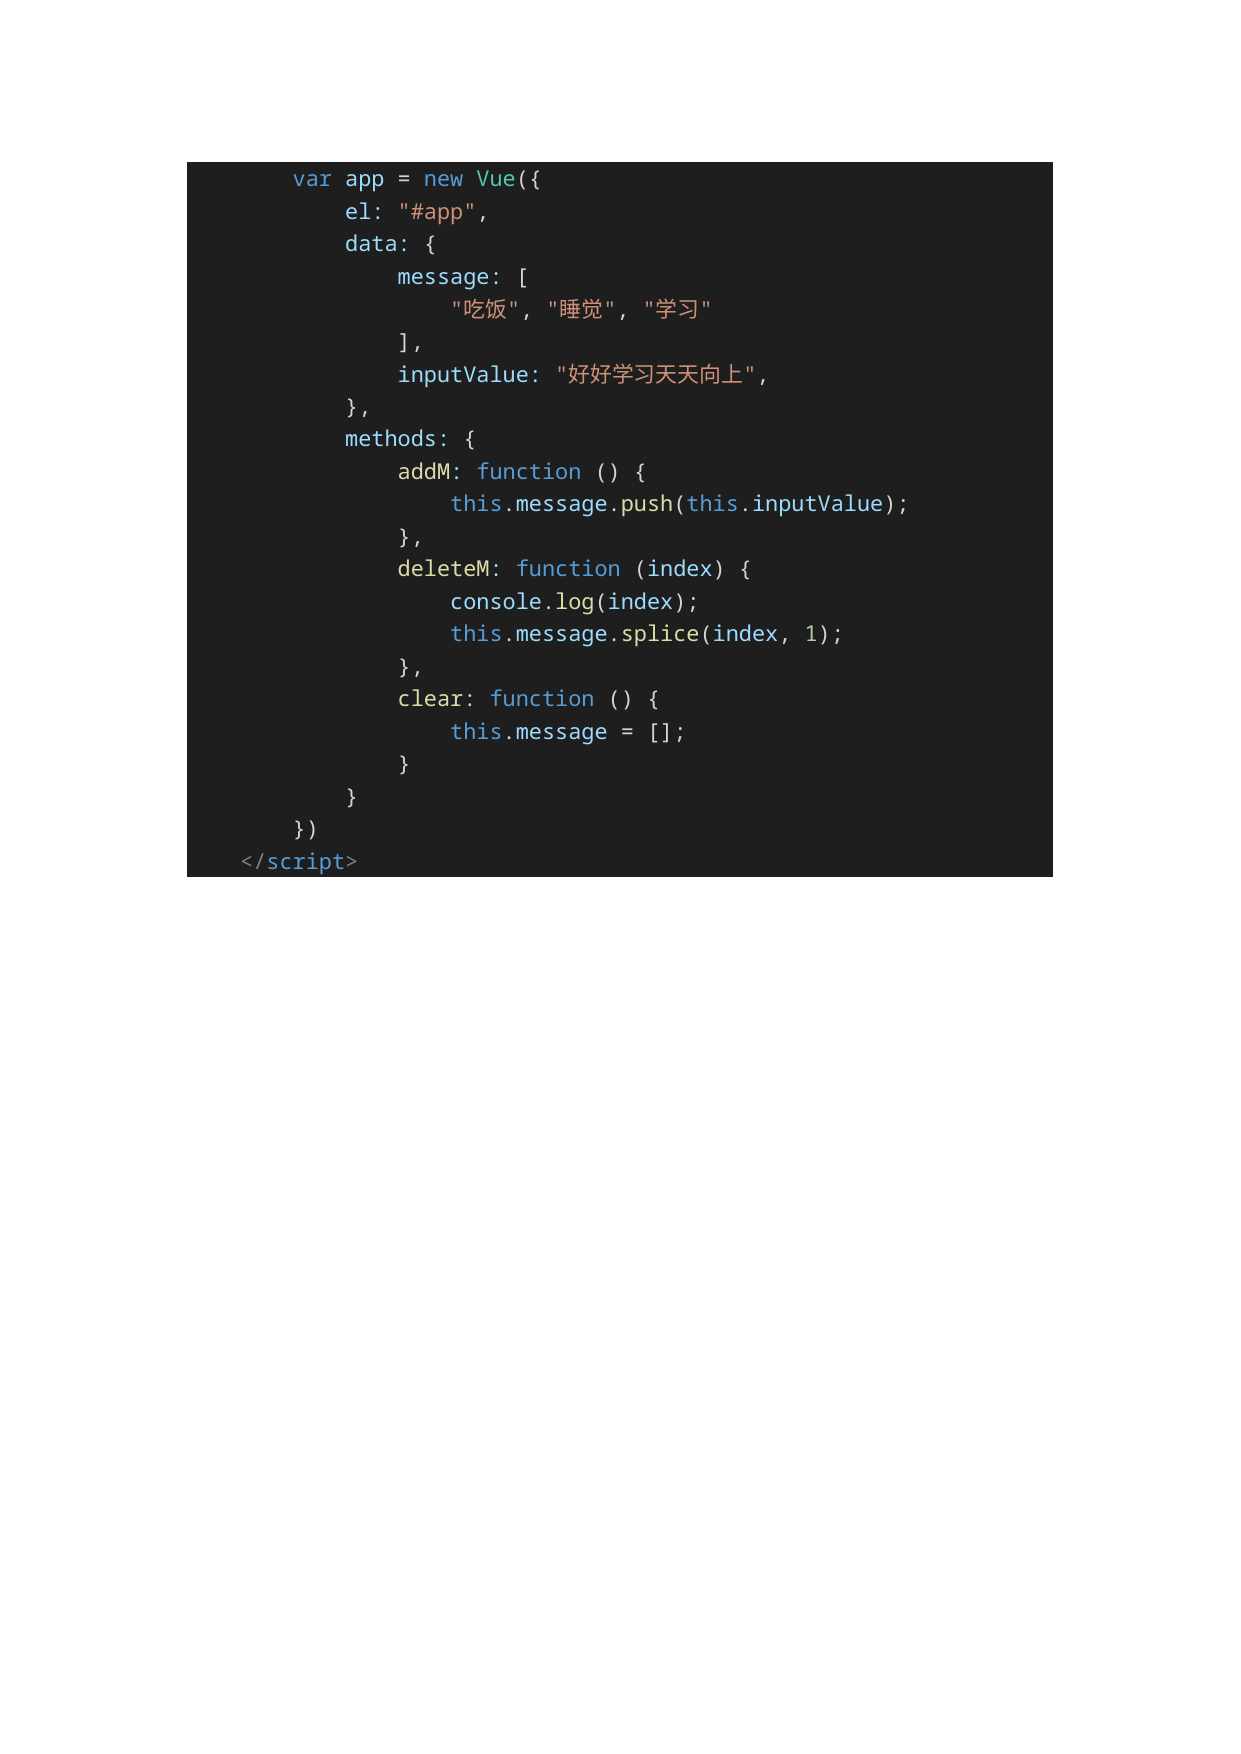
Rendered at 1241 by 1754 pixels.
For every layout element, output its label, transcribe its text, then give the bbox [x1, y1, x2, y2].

text methods: { [187, 422, 1053, 454]
text clear: function () { [187, 682, 1053, 714]
text "吃饭", "睡觉", "学习" [187, 292, 1053, 324]
text this.message.splice(index, 1); [187, 617, 1053, 649]
text message: [ [187, 259, 1053, 292]
text }, [187, 649, 1053, 682]
text this.message = []; [187, 714, 1053, 747]
text } [187, 779, 1053, 812]
text inputValue: "好好学习天天向上", [187, 357, 1053, 389]
text data: { [187, 227, 1053, 259]
text ], [187, 324, 1053, 357]
text this.message.push(this.inputValue); [187, 487, 1053, 519]
text } [187, 747, 1053, 779]
text console.log(index); [187, 584, 1053, 617]
text var app = new Vue({ [187, 162, 1053, 194]
text }, [187, 389, 1053, 422]
text </script> [187, 844, 1053, 877]
text deleteM: function (index) { [187, 552, 1053, 584]
text }, [187, 519, 1053, 552]
text el: "#app", [187, 194, 1053, 227]
text addM: function () { [187, 454, 1053, 487]
text }) [187, 812, 1053, 844]
